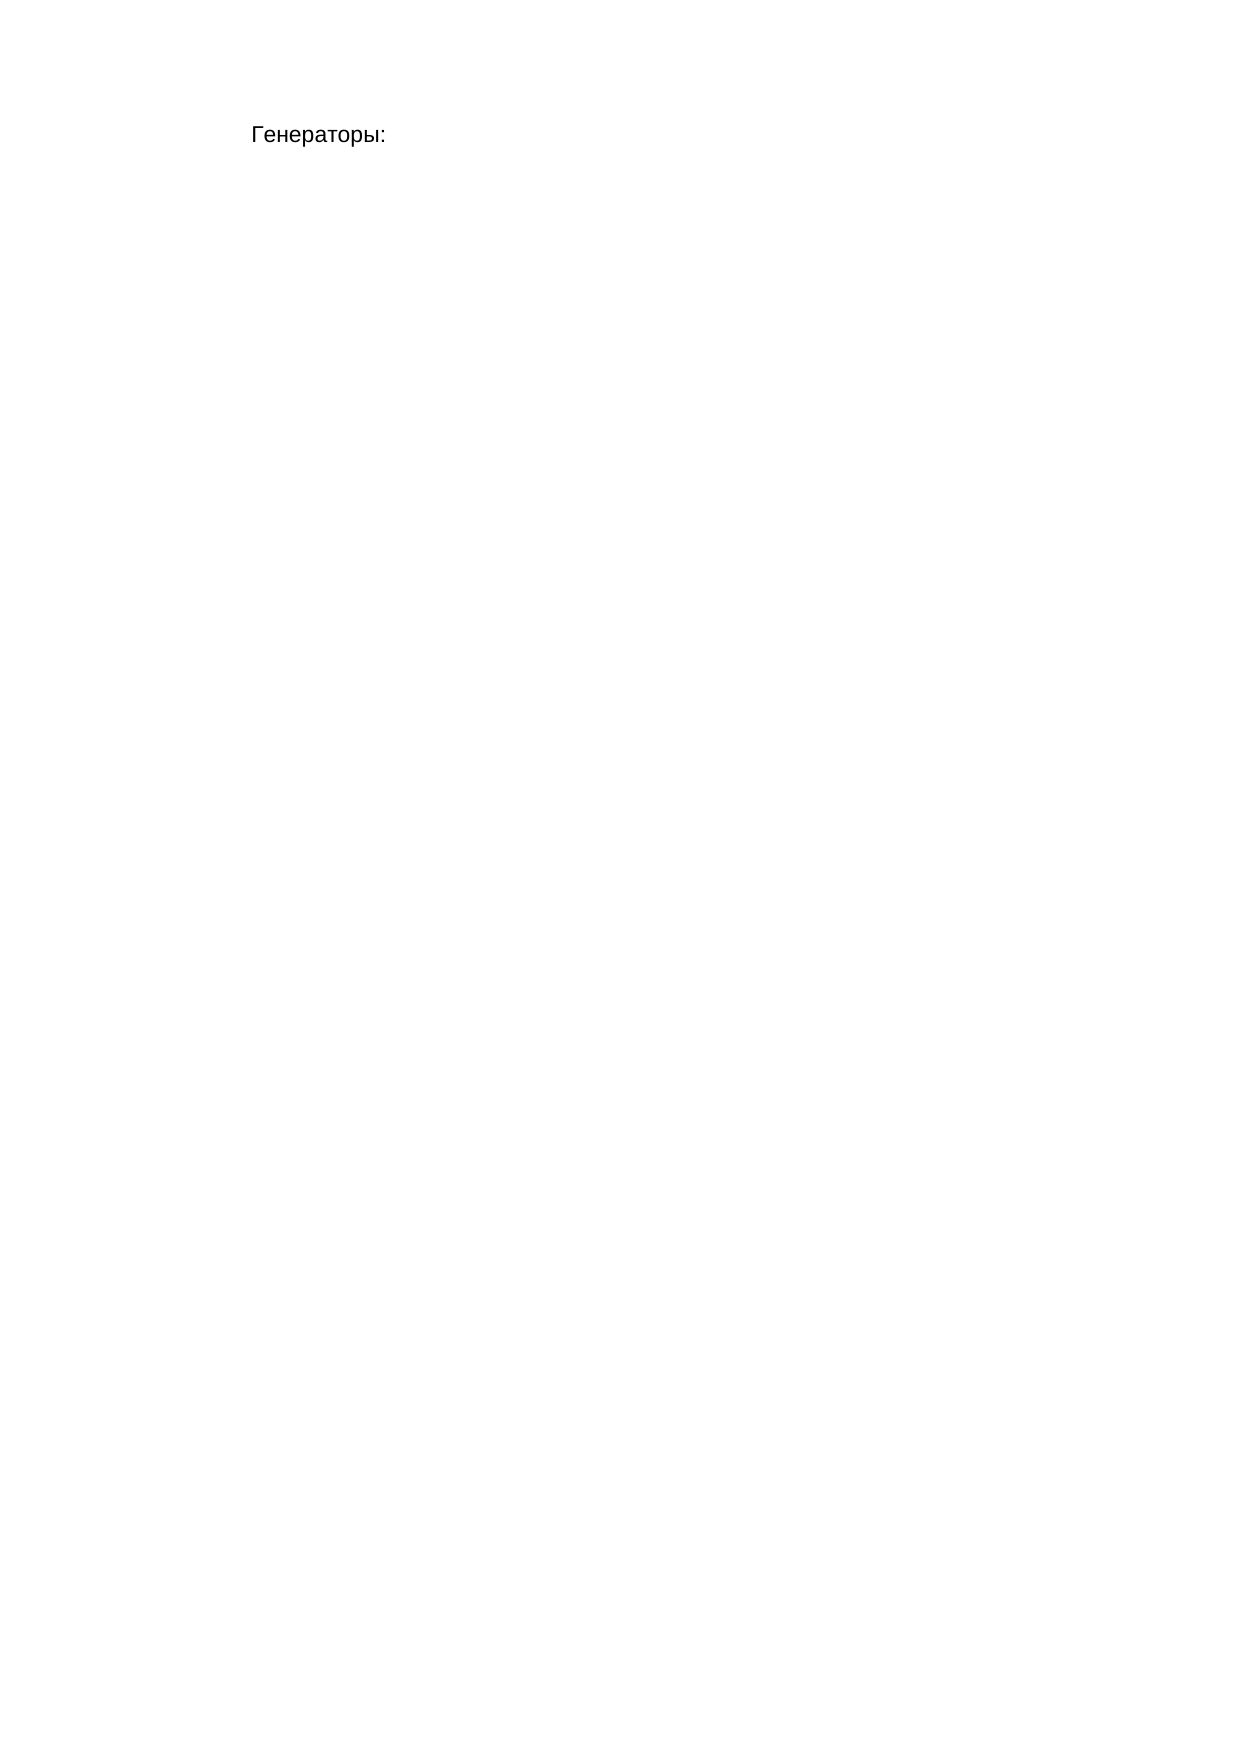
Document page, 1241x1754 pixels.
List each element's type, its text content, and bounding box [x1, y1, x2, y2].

text Генераторы: [177, 118, 1152, 148]
